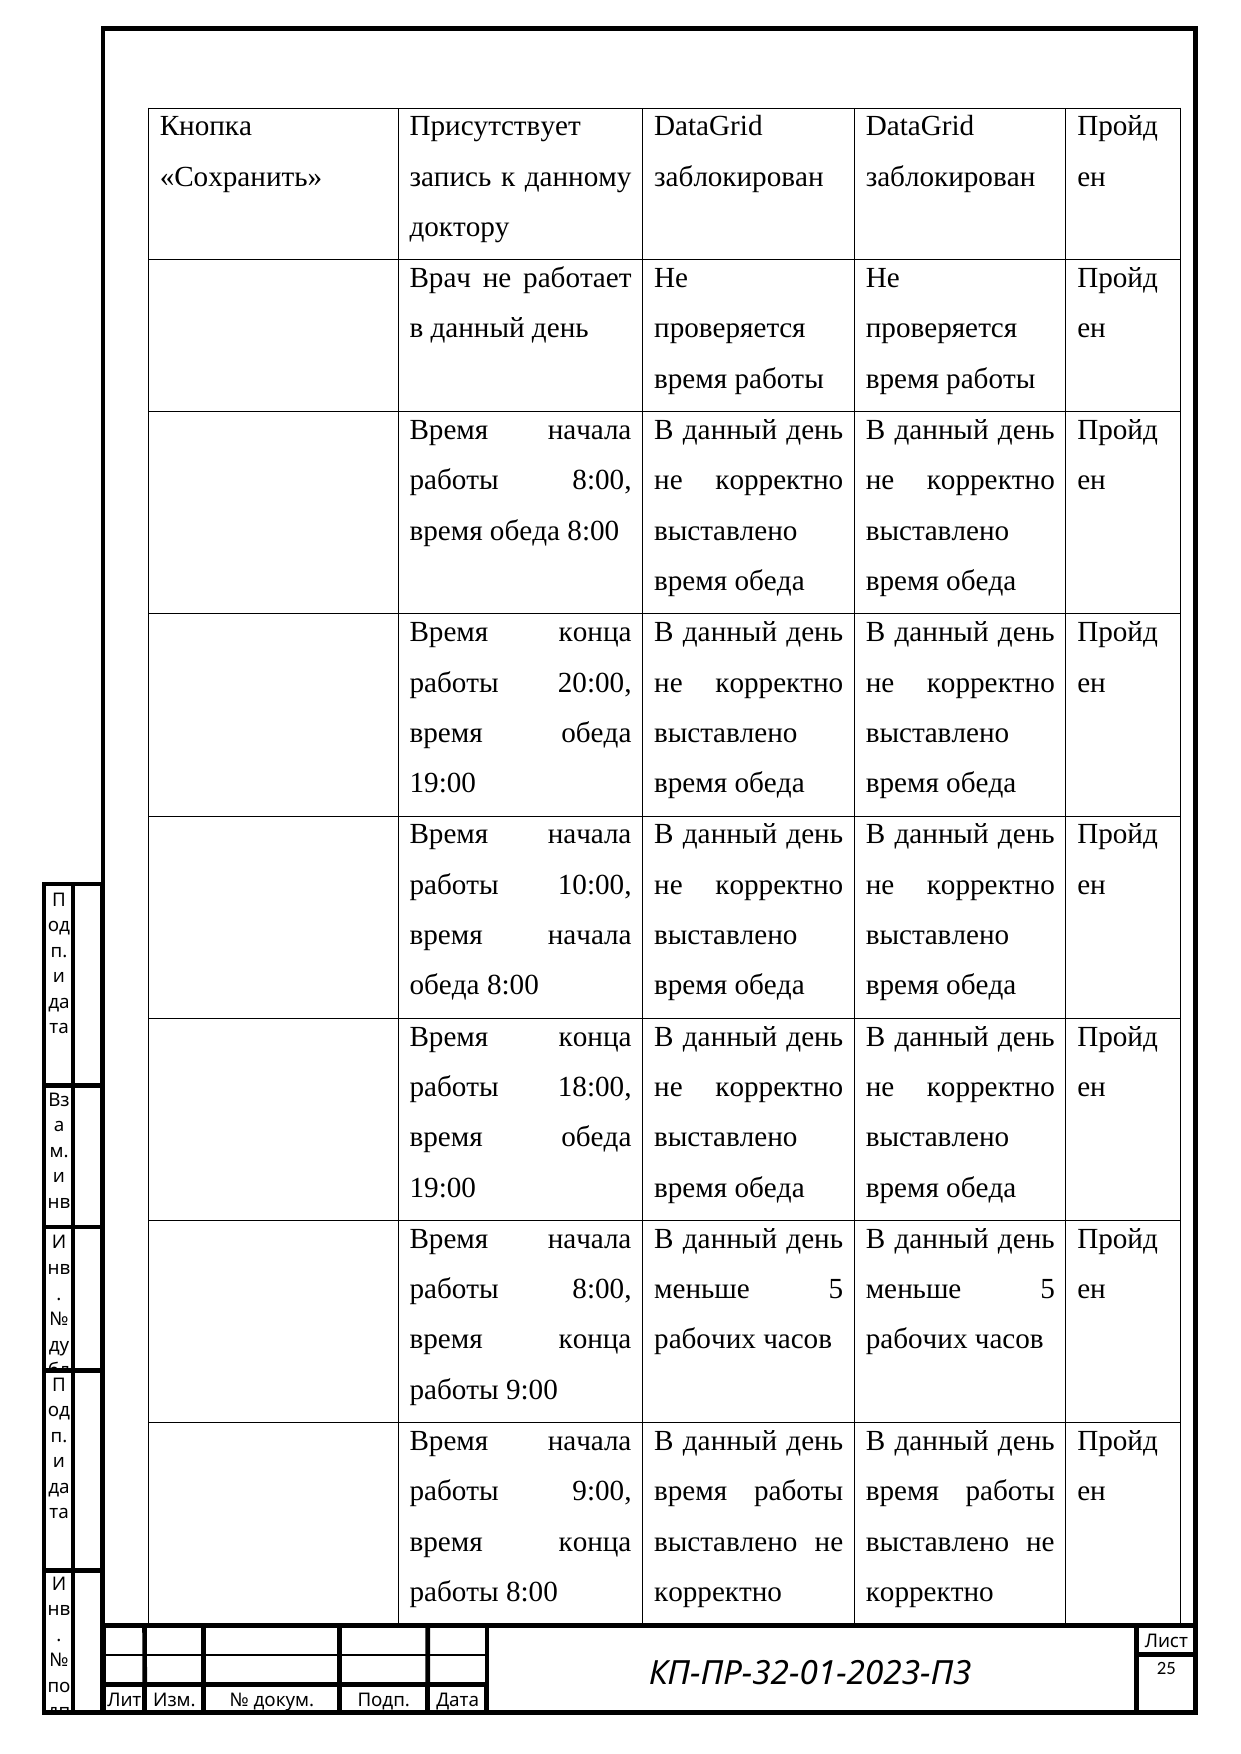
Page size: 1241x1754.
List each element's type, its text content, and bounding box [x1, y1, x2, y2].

table_cell Пройден [1066, 614, 1180, 816]
table_cell В данный день не корректно выставлено время обеда [855, 412, 1065, 613]
table_cell Время конца работы 18:00, время обеда 19:00 [399, 1019, 642, 1220]
table_cell Пройден [1066, 1221, 1180, 1422]
table_cell В данный день не корректно выставлено время обеда [643, 412, 854, 613]
table_cell В данный день не корректно выставлено время обеда [643, 817, 854, 1018]
table_cell В данный день не корректно выставлено время обеда [643, 1019, 854, 1220]
table_cell [149, 817, 398, 1018]
table_cell Пройден [1066, 817, 1180, 1018]
table_cell В данный день не корректно выставлено время обеда [855, 817, 1065, 1018]
table_cell Пройден [1066, 260, 1180, 411]
table_cell DataGrid заблокирован [643, 109, 854, 259]
table_cell Время начала работы 10:00, время начала обеда 8:00 [399, 817, 642, 1018]
table_cell В данный день не корректно выставлено время обеда [643, 614, 854, 816]
table_cell В данный день меньше 5 рабочих часов [643, 1221, 854, 1422]
table_cell Пройден [1066, 412, 1180, 613]
table_cell [149, 1019, 398, 1220]
table_cell В данный день время работы выставлено не корректно [643, 1423, 854, 1624]
table_cell Врач не работает в данный день [399, 260, 642, 411]
table_cell [149, 614, 398, 816]
table_cell Присутствует запись к данному доктору [399, 109, 642, 259]
table_cell [149, 260, 398, 411]
table_cell DataGrid заблокирован [855, 109, 1065, 259]
table_cell [149, 1423, 398, 1624]
table_cell Не проверяется время работы [643, 260, 854, 411]
table_cell В данный день не корректно выставлено время обеда [855, 614, 1065, 816]
table_cell В данный день меньше 5 рабочих часов [855, 1221, 1065, 1422]
table_cell Пройден [1066, 1423, 1180, 1624]
table_cell В данный день не корректно выставлено время обеда [855, 1019, 1065, 1220]
table_cell [149, 412, 398, 613]
table_cell Время начала работы 8:00, время конца работы 9:00 [399, 1221, 642, 1422]
table_cell В данный день время работы выставлено не корректно [855, 1423, 1065, 1624]
table_cell [149, 1221, 398, 1422]
table_cell Пройден [1066, 1019, 1180, 1220]
table_cell Время начала работы 8:00, время обеда 8:00 [399, 412, 642, 613]
table_cell Кнопка «Сохранить» [149, 109, 398, 259]
table_cell Время начала работы 9:00, время конца работы 8:00 [399, 1423, 642, 1624]
table_cell Пройден [1066, 109, 1180, 259]
table_cell Время конца работы 20:00, время обеда 19:00 [399, 614, 642, 816]
table_cell Не проверяется время работы [855, 260, 1065, 411]
